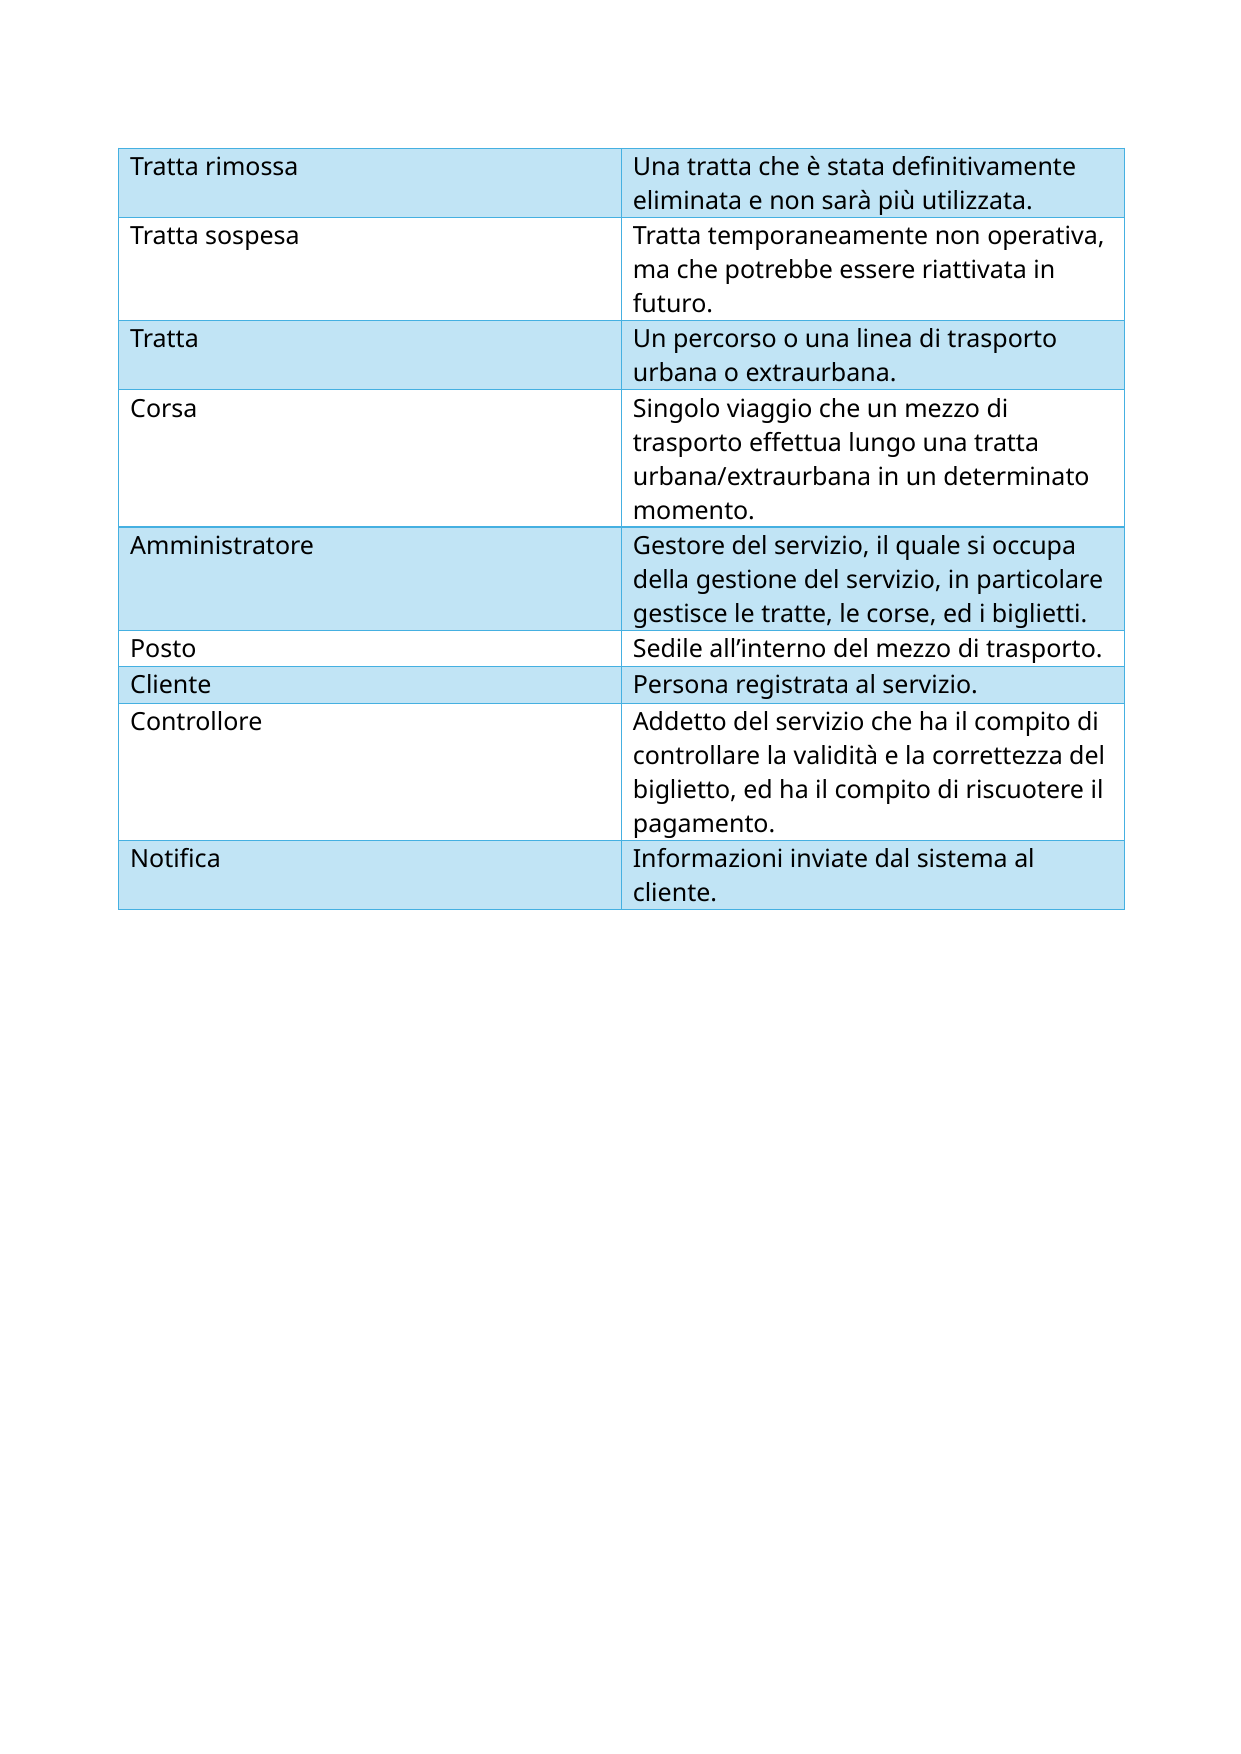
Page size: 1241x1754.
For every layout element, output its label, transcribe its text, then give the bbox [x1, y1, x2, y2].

table_cell Persona registrata al servizio. [622, 667, 1124, 703]
table_cell Tratta rimossa [119, 149, 621, 217]
table_cell Addetto del servizio che ha il compito di controllare la validità e la correttezza del biglietto, ed ha il compito di riscuotere il pagamento. [622, 704, 1124, 840]
table_cell Gestore del servizio, il quale si occupa della gestione del servizio, in particolare gestisce le tratte, le corse, ed i biglietti. [622, 528, 1124, 630]
table_cell Notifica [119, 841, 621, 909]
table_cell Sedile all’interno del mezzo di trasporto. [622, 631, 1124, 666]
table_cell Amministratore [119, 528, 621, 630]
table_cell Corsa [119, 390, 621, 526]
table_cell Singolo viaggio che un mezzo di trasporto effettua lungo una tratta urbana/extraurbana in un determinato momento. [622, 390, 1124, 526]
table_cell Una tratta che è stata definitivamente eliminata e non sarà più utilizzata. [622, 149, 1124, 217]
table_cell Posto [119, 631, 621, 666]
table_cell Controllore [119, 704, 621, 840]
table_cell Tratta [119, 321, 621, 389]
table_cell Informazioni inviate dal sistema al cliente. [622, 841, 1124, 909]
table_cell Un percorso o una linea di trasporto urbana o extraurbana. [622, 321, 1124, 389]
table_cell Tratta sospesa [119, 218, 621, 320]
table_cell Tratta temporaneamente non operativa, ma che potrebbe essere riattivata in futuro. [622, 218, 1124, 320]
table_cell Cliente [119, 667, 621, 703]
